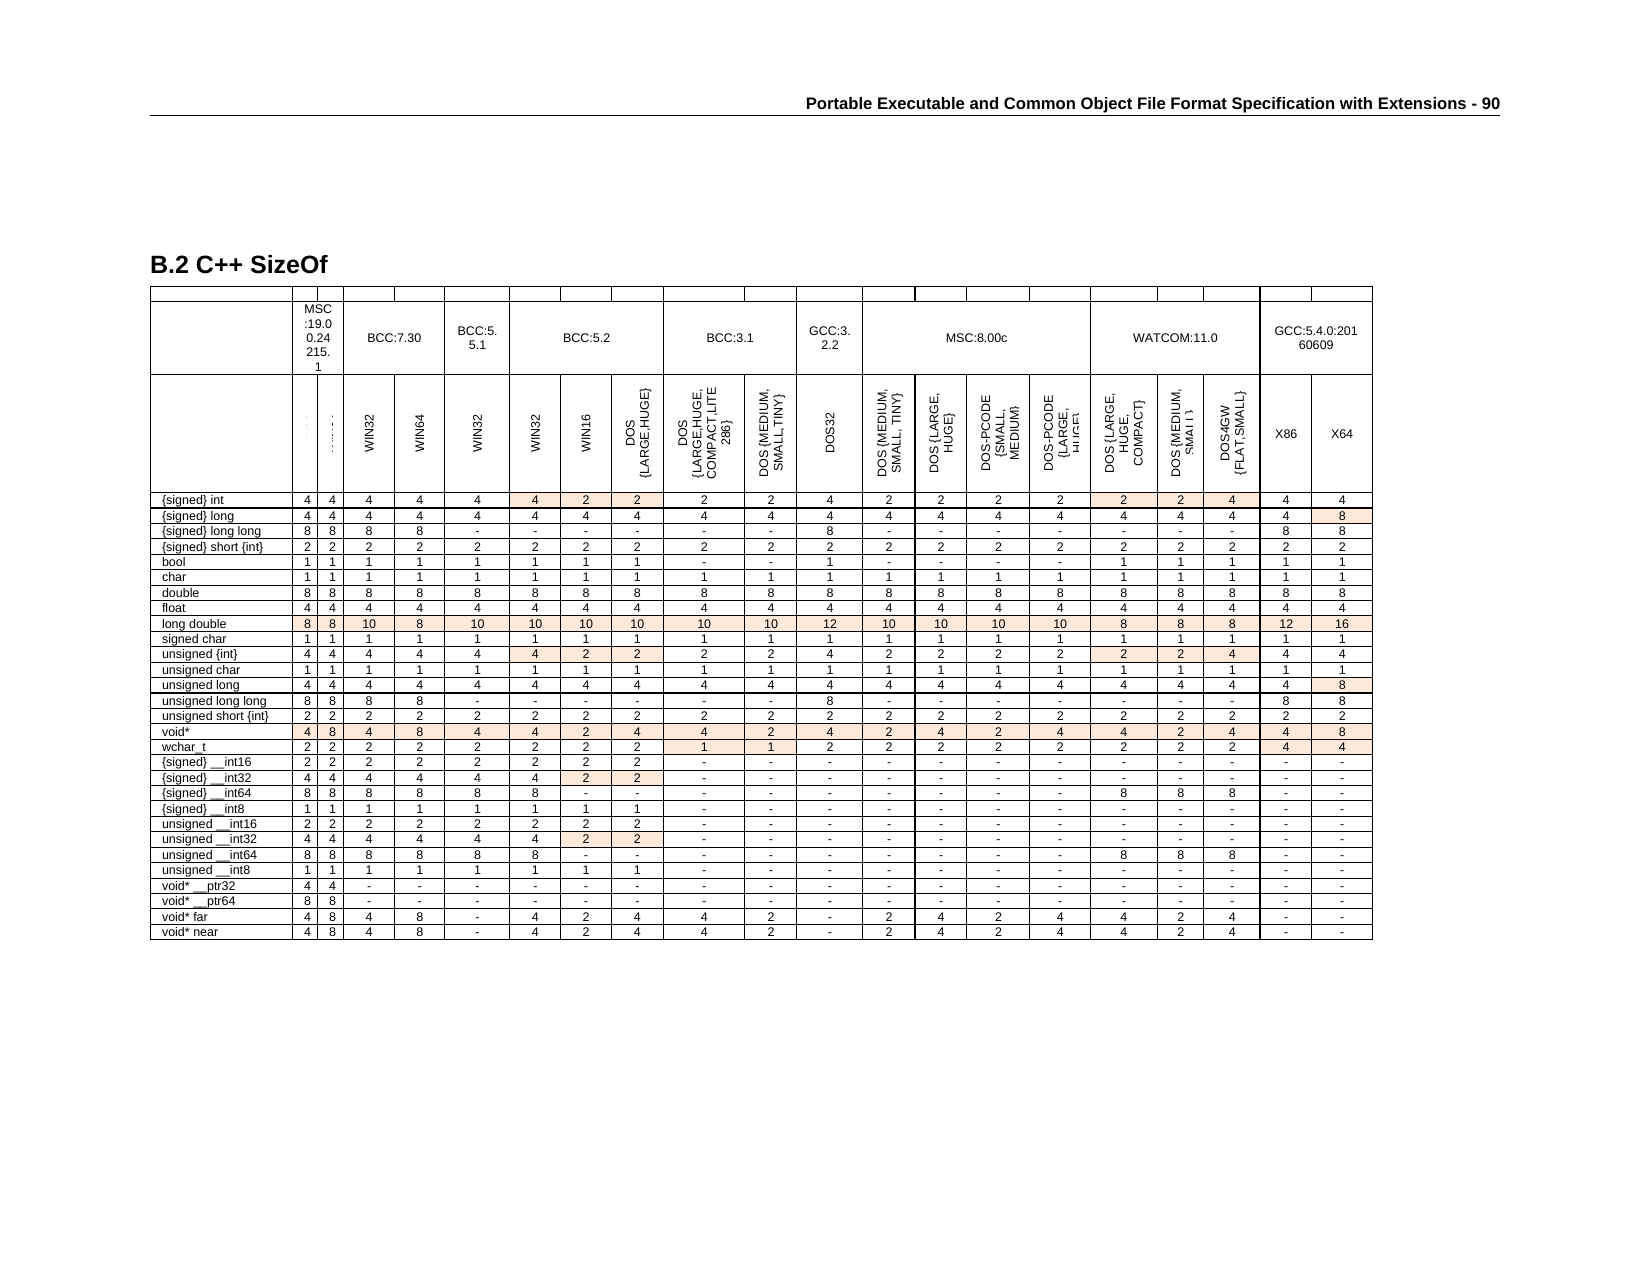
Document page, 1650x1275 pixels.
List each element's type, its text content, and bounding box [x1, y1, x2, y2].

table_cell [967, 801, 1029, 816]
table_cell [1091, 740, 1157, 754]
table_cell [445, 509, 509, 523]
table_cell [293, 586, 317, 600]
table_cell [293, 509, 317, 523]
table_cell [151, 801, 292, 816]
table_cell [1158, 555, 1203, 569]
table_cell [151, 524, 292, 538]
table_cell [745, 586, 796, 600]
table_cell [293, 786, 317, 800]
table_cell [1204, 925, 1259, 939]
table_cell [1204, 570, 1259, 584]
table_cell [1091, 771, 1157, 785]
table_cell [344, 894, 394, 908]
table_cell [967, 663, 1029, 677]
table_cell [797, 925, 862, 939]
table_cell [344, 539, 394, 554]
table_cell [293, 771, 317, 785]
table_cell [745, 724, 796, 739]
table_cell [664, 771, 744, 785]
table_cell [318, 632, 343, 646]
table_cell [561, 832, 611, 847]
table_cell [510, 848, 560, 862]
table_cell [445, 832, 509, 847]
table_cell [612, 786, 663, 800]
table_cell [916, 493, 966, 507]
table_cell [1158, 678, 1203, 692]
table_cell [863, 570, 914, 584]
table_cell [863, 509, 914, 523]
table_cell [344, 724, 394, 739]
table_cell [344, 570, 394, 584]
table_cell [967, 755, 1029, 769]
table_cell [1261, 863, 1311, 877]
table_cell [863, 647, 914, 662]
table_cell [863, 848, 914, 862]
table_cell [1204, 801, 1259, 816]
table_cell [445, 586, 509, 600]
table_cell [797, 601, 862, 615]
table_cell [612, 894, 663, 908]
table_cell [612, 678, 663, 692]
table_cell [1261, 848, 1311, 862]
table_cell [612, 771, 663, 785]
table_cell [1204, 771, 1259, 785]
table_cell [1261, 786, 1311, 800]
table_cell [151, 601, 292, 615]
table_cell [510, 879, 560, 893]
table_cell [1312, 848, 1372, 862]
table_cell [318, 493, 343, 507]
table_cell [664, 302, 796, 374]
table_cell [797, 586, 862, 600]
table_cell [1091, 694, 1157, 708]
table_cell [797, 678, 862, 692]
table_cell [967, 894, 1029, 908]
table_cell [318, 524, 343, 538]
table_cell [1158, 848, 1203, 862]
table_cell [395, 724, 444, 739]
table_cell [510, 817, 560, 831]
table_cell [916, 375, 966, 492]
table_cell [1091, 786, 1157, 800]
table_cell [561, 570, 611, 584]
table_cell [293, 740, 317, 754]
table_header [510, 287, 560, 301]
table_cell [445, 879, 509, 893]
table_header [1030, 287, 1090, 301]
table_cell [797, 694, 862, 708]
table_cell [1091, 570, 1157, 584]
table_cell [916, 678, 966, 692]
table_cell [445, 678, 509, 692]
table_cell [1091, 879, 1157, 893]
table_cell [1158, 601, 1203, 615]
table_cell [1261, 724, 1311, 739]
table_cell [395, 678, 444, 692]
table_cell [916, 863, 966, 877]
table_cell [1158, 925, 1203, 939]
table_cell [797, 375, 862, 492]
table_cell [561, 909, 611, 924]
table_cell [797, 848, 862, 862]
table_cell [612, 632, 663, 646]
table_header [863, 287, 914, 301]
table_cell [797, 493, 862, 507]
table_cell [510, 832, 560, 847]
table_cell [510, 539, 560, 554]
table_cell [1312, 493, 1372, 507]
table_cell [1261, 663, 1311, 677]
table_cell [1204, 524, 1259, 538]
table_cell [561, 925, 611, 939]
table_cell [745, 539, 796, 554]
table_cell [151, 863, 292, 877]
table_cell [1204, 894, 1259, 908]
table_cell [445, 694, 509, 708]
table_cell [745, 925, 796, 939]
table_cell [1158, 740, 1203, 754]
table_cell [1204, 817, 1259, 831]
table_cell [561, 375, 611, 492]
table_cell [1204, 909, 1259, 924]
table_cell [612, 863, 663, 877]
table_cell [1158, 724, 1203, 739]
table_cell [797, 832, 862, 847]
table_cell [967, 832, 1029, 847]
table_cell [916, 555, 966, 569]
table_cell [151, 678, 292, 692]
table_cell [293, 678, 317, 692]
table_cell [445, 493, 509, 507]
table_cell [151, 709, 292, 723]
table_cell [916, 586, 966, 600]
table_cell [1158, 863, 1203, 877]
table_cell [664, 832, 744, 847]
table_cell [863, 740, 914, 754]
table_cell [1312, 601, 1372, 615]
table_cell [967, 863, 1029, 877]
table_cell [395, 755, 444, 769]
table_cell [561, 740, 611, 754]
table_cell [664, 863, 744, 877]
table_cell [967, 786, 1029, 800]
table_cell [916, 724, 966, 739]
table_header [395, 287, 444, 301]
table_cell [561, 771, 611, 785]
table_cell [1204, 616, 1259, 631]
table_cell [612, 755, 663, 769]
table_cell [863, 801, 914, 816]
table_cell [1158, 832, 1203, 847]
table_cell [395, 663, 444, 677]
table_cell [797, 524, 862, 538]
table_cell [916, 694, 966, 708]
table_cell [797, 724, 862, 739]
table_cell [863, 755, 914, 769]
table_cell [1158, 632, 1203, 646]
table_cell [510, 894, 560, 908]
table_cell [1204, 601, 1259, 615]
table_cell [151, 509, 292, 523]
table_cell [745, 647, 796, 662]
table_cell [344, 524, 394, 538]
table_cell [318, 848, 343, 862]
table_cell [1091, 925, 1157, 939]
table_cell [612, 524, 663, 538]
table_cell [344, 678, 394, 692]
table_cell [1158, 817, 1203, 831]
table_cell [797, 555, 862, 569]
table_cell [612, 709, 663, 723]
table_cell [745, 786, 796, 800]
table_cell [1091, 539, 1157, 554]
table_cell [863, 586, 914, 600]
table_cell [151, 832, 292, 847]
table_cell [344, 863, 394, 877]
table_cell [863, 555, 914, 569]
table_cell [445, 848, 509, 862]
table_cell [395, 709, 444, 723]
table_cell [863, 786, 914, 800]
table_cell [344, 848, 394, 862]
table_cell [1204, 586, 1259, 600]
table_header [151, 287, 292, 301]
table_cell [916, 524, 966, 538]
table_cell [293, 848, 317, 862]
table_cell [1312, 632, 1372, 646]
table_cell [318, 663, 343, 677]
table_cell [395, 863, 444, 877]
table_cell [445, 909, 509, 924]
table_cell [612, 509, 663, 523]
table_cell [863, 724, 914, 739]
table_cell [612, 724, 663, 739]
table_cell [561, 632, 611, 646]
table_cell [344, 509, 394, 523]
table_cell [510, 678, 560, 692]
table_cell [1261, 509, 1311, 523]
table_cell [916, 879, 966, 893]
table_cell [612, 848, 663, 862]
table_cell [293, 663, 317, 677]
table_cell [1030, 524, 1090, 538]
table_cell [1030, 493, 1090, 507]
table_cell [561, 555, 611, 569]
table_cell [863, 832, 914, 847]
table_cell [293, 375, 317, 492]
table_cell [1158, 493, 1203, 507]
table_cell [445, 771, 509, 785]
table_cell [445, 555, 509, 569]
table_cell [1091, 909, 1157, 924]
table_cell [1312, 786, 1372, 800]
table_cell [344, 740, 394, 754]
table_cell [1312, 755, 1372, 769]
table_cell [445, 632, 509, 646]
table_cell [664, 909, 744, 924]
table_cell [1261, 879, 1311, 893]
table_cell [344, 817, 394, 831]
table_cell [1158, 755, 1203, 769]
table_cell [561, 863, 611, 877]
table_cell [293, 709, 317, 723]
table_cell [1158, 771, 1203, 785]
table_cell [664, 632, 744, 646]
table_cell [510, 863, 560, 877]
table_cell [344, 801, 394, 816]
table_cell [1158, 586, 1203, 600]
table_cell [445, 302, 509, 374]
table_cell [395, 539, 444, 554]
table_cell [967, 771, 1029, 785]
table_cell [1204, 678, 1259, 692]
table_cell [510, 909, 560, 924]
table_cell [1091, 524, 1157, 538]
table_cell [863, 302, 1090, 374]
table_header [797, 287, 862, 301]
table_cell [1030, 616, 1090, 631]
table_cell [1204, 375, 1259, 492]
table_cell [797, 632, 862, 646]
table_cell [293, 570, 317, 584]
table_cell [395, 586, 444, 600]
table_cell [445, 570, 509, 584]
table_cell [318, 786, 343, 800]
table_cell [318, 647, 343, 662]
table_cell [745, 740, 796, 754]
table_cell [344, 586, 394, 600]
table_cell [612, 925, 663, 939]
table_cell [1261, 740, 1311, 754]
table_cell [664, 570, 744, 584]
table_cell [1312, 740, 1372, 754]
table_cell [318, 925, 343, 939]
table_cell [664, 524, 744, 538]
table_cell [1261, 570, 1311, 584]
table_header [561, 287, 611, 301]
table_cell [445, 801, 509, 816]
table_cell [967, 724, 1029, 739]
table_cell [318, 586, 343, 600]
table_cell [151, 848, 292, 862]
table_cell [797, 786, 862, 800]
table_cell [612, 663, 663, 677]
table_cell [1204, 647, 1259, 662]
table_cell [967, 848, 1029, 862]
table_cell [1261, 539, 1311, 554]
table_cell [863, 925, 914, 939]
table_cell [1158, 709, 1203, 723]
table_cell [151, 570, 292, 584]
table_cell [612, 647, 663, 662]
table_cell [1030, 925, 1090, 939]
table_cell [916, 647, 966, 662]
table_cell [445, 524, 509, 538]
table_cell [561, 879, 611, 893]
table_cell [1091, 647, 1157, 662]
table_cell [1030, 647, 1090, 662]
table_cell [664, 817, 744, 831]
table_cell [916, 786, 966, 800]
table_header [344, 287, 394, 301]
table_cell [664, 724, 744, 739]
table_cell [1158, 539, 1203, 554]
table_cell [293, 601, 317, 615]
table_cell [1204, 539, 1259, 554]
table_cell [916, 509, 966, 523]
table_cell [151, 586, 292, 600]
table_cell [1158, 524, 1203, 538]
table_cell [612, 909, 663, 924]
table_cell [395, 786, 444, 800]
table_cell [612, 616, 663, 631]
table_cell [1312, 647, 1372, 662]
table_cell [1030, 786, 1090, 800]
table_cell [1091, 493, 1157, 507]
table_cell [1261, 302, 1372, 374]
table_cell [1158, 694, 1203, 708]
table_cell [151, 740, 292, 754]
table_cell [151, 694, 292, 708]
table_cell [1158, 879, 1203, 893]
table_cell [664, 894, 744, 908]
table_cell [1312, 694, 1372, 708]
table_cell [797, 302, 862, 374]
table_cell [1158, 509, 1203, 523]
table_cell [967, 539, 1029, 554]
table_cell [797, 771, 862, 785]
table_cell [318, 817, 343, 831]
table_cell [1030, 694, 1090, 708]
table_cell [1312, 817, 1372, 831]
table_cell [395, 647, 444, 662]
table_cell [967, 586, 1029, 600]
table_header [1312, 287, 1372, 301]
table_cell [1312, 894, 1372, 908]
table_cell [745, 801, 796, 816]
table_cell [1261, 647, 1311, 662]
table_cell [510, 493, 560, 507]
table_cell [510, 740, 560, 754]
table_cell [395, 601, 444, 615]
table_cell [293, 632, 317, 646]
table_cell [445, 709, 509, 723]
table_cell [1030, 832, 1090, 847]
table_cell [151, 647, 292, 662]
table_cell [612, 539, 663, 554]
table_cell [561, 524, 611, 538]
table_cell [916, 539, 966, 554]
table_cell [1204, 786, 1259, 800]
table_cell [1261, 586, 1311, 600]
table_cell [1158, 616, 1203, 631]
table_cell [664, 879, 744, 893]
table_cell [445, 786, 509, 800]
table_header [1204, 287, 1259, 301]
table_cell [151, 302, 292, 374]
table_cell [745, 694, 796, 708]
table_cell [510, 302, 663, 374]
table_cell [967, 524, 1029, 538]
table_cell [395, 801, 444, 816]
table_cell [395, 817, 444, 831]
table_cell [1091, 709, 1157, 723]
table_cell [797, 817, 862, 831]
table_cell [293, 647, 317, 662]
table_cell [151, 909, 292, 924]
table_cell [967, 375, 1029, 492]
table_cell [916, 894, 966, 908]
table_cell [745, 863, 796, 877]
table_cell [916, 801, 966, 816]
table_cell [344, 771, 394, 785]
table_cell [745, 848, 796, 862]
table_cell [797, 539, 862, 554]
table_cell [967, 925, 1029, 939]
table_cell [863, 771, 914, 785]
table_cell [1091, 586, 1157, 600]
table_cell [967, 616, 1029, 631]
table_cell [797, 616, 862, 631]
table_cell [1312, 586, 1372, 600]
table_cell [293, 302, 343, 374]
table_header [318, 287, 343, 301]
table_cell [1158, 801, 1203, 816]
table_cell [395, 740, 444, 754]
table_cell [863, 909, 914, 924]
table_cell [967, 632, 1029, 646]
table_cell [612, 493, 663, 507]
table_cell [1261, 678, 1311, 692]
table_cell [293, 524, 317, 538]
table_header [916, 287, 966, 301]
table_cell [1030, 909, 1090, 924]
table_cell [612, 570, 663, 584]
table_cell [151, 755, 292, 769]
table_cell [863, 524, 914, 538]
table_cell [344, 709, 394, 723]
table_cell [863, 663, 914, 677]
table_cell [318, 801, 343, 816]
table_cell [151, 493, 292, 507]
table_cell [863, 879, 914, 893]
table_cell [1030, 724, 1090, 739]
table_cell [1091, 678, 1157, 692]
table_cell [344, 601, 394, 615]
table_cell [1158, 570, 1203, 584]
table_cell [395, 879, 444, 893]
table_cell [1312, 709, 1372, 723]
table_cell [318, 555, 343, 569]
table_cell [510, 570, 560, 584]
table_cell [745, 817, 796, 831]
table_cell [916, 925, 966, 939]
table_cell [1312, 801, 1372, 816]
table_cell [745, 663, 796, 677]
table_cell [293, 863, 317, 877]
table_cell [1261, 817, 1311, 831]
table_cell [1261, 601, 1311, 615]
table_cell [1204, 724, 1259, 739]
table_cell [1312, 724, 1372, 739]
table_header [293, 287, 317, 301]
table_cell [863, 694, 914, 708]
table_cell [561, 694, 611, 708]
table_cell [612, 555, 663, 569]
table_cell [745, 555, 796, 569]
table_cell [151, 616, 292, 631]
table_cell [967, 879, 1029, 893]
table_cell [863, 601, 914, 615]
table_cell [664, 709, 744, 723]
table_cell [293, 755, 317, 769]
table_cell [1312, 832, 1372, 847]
subtitle B.2 C++ SizeOf [150, 251, 1500, 279]
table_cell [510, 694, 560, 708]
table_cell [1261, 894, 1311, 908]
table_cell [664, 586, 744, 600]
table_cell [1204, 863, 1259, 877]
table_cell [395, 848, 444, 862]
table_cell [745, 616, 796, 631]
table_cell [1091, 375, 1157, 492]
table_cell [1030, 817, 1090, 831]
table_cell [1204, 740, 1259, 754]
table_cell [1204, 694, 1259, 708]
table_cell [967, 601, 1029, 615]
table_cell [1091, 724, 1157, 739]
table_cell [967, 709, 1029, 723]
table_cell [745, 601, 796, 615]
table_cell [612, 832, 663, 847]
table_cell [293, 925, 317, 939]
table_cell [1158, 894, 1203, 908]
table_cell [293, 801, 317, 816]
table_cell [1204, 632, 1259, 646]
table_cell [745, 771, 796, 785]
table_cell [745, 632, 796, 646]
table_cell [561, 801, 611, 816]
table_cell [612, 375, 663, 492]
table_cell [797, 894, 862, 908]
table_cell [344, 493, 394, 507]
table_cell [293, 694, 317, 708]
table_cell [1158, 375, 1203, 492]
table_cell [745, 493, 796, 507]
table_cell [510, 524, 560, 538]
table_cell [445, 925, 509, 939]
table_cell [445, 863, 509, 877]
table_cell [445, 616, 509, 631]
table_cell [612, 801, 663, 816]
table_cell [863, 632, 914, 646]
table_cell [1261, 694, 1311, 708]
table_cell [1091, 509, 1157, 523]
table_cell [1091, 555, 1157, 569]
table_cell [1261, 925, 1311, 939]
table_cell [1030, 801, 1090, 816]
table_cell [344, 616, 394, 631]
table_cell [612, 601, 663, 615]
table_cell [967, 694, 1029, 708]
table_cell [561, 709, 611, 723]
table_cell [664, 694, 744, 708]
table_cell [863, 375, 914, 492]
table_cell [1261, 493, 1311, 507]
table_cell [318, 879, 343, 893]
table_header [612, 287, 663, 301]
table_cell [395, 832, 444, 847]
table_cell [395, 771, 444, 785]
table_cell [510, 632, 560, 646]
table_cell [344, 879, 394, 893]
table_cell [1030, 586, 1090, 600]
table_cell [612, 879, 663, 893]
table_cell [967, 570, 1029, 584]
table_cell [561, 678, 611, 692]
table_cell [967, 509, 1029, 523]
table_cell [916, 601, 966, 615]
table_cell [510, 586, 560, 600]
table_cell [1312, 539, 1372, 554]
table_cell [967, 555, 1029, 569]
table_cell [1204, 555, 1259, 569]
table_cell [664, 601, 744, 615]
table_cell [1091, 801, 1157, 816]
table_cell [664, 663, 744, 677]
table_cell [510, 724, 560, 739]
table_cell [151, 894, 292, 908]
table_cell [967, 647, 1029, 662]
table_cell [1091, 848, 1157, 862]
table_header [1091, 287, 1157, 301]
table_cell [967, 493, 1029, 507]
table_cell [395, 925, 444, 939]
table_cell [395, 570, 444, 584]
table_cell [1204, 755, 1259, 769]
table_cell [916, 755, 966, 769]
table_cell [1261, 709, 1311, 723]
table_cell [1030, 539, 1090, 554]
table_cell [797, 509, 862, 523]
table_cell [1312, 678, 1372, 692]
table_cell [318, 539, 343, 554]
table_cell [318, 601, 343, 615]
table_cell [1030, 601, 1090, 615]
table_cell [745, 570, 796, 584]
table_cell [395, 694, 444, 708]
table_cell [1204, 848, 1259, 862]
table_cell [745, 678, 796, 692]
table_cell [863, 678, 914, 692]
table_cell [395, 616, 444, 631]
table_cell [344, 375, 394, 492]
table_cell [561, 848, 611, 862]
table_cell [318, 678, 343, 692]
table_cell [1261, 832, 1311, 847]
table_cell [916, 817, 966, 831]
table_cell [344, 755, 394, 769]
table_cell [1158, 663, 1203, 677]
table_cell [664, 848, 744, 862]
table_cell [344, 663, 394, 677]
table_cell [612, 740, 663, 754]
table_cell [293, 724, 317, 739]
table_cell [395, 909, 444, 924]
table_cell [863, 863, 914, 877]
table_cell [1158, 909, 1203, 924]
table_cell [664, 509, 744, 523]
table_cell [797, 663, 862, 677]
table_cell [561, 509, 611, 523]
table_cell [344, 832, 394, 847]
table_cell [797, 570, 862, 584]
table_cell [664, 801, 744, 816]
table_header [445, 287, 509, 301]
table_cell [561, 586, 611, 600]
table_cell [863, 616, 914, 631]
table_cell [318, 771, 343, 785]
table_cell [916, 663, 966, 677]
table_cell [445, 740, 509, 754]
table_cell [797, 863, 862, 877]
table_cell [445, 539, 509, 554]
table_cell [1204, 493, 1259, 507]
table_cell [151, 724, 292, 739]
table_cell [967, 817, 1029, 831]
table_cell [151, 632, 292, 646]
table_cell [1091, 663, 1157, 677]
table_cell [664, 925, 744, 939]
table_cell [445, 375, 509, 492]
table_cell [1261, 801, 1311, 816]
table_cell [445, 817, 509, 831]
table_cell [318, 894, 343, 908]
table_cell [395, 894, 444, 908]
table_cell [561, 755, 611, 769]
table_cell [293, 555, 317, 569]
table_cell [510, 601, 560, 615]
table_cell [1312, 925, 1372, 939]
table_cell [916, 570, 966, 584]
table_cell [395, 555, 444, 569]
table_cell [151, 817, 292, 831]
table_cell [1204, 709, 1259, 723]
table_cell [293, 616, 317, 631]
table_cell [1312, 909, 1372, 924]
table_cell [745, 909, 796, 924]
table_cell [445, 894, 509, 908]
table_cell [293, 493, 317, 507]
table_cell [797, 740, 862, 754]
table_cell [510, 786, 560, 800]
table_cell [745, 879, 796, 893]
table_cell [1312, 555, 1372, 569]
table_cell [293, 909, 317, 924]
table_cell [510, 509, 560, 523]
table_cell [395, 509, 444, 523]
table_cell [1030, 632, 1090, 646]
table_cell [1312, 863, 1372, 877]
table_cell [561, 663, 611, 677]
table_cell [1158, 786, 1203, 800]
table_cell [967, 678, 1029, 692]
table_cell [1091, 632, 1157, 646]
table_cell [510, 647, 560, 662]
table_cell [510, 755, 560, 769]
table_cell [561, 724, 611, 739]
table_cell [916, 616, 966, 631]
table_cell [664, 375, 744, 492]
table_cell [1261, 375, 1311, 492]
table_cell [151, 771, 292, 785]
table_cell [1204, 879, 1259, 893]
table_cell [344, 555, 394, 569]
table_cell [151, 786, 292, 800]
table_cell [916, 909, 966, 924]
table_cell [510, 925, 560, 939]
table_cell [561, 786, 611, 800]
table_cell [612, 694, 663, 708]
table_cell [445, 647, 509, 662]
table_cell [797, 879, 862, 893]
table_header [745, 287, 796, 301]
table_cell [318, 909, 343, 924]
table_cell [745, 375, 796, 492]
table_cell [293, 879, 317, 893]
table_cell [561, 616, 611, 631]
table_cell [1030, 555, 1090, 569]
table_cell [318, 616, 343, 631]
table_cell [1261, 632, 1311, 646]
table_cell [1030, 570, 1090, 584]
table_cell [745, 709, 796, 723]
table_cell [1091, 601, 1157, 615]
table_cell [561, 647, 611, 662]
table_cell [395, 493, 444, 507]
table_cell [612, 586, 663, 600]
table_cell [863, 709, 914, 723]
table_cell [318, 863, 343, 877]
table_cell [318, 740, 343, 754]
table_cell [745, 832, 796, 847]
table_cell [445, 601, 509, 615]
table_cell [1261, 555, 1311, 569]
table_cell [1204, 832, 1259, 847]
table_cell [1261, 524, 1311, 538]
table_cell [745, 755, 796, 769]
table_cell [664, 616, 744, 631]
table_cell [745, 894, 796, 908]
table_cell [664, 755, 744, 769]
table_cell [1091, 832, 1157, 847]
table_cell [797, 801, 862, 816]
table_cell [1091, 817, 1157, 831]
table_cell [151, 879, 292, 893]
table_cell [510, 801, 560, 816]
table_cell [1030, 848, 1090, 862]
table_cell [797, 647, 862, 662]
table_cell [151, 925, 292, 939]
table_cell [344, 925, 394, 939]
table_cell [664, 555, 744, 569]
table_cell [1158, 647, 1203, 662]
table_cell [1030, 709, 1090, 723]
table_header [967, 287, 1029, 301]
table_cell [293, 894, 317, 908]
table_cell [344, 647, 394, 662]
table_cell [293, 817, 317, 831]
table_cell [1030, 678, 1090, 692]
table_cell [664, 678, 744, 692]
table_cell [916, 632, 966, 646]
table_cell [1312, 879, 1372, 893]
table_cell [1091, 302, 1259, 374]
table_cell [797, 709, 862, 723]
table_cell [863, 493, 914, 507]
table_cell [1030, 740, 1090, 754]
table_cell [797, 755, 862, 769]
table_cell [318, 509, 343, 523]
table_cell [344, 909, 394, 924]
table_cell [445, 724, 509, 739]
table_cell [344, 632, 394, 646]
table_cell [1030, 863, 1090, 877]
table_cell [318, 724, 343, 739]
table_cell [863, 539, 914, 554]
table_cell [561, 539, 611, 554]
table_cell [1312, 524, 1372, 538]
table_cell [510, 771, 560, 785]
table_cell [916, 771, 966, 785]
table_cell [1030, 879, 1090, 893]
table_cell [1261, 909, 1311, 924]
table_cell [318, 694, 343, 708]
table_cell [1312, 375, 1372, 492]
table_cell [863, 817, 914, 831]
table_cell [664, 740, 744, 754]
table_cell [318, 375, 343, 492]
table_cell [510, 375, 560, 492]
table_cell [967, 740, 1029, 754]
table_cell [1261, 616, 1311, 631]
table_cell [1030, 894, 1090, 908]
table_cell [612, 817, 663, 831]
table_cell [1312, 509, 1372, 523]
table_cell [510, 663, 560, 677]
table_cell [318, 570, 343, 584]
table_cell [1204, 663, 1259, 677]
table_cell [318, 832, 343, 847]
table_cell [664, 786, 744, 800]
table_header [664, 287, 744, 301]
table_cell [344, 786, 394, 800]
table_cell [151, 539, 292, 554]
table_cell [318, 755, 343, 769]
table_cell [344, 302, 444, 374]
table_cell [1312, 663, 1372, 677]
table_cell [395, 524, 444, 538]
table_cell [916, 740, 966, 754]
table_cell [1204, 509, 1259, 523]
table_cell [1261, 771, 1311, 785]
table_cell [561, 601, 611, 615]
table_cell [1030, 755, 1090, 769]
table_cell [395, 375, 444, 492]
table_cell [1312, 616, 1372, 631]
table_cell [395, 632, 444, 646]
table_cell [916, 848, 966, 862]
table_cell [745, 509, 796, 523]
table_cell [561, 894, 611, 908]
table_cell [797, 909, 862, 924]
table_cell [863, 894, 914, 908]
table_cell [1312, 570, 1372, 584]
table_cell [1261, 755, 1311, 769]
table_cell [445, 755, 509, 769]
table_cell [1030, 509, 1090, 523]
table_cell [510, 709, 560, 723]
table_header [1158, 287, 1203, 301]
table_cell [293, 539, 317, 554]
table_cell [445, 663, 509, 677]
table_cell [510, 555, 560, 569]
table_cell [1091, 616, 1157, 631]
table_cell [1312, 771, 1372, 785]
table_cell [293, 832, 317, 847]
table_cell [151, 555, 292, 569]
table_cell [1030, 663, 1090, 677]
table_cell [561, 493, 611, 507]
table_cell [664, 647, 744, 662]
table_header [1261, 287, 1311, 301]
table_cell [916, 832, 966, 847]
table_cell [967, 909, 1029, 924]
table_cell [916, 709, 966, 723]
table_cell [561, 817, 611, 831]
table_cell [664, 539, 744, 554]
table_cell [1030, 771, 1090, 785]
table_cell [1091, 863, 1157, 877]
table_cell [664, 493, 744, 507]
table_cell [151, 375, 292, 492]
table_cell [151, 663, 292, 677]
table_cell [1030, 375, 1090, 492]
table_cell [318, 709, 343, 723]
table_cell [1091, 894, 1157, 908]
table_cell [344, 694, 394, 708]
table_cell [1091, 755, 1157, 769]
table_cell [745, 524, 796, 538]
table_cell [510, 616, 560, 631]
